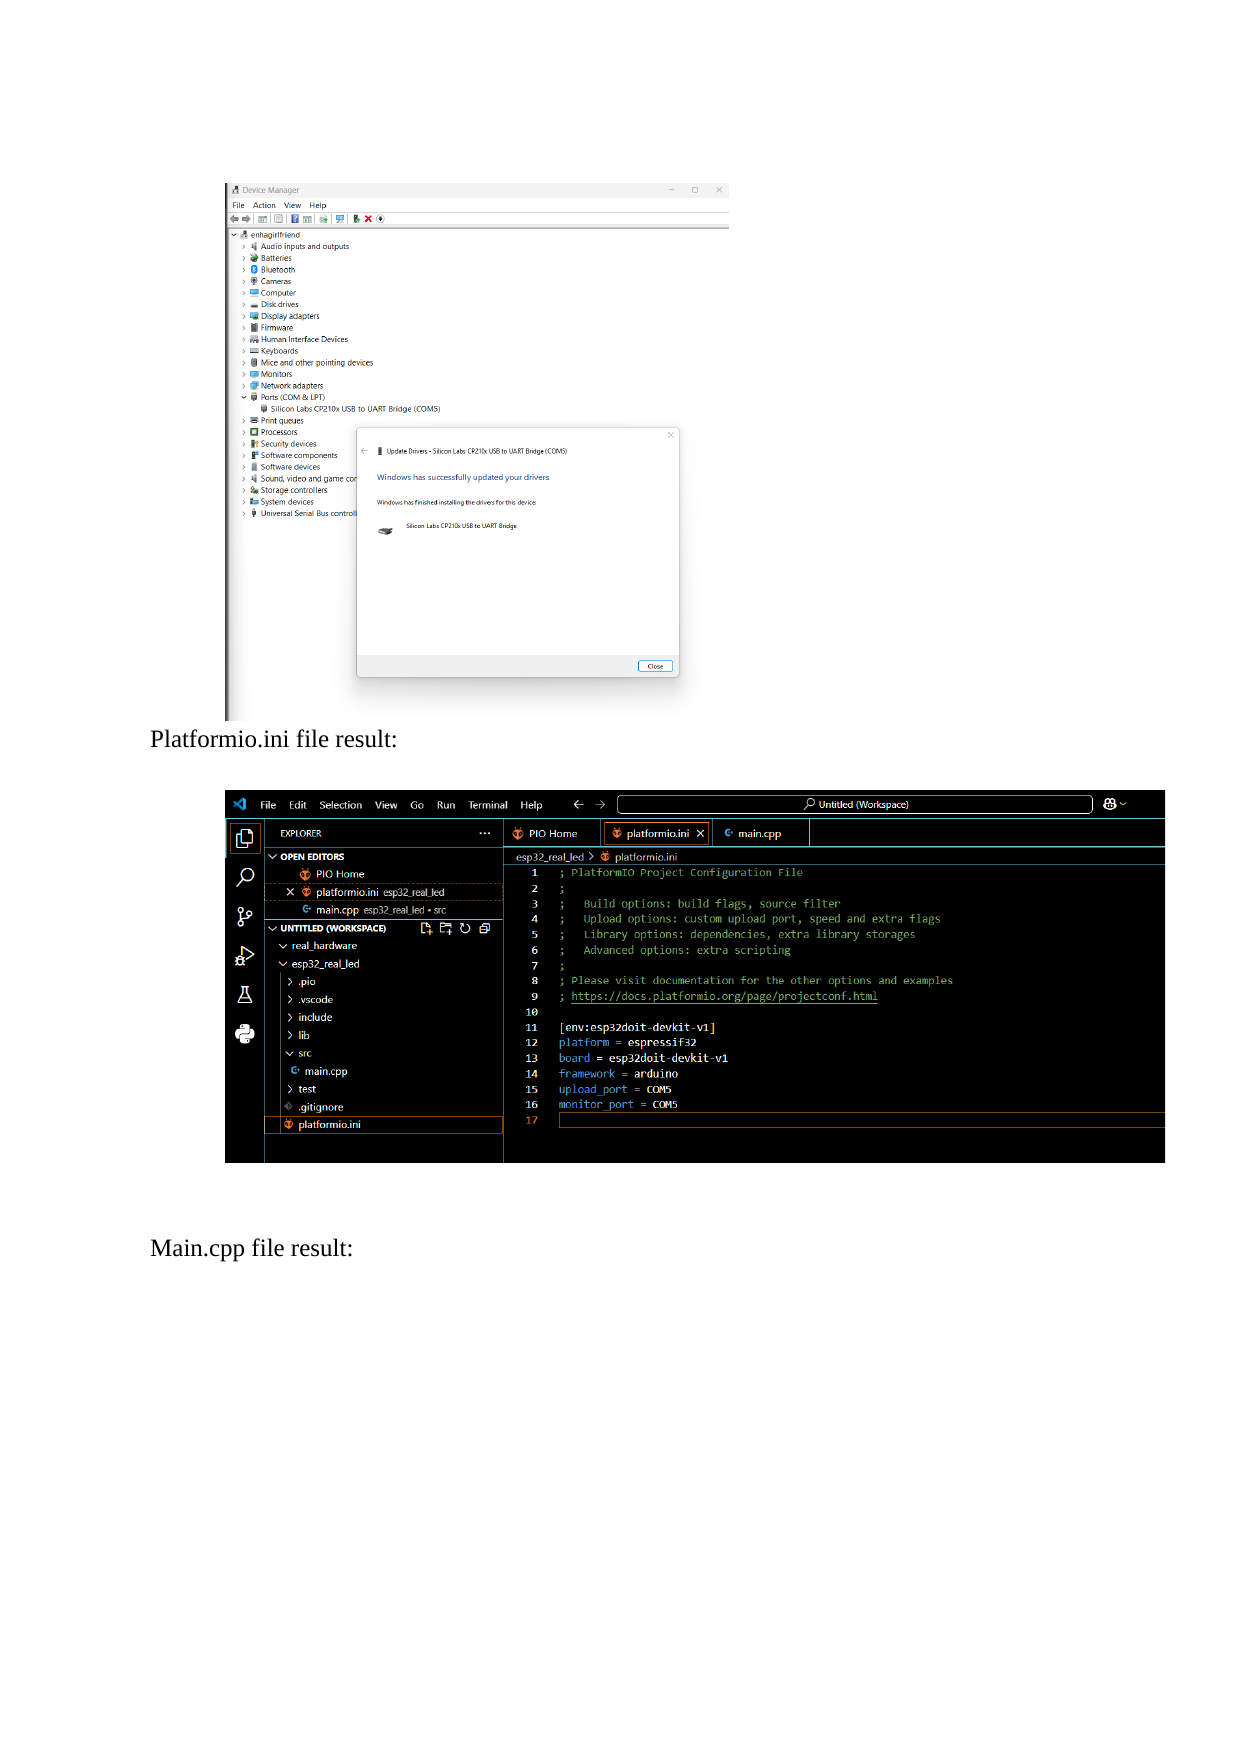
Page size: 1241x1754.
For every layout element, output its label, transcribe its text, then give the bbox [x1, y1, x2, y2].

picture [225, 790, 1166, 1163]
picture [225, 183, 729, 721]
text Platformio.ini file result: [150, 724, 1090, 753]
text Main.cpp file result: [150, 1233, 1090, 1262]
